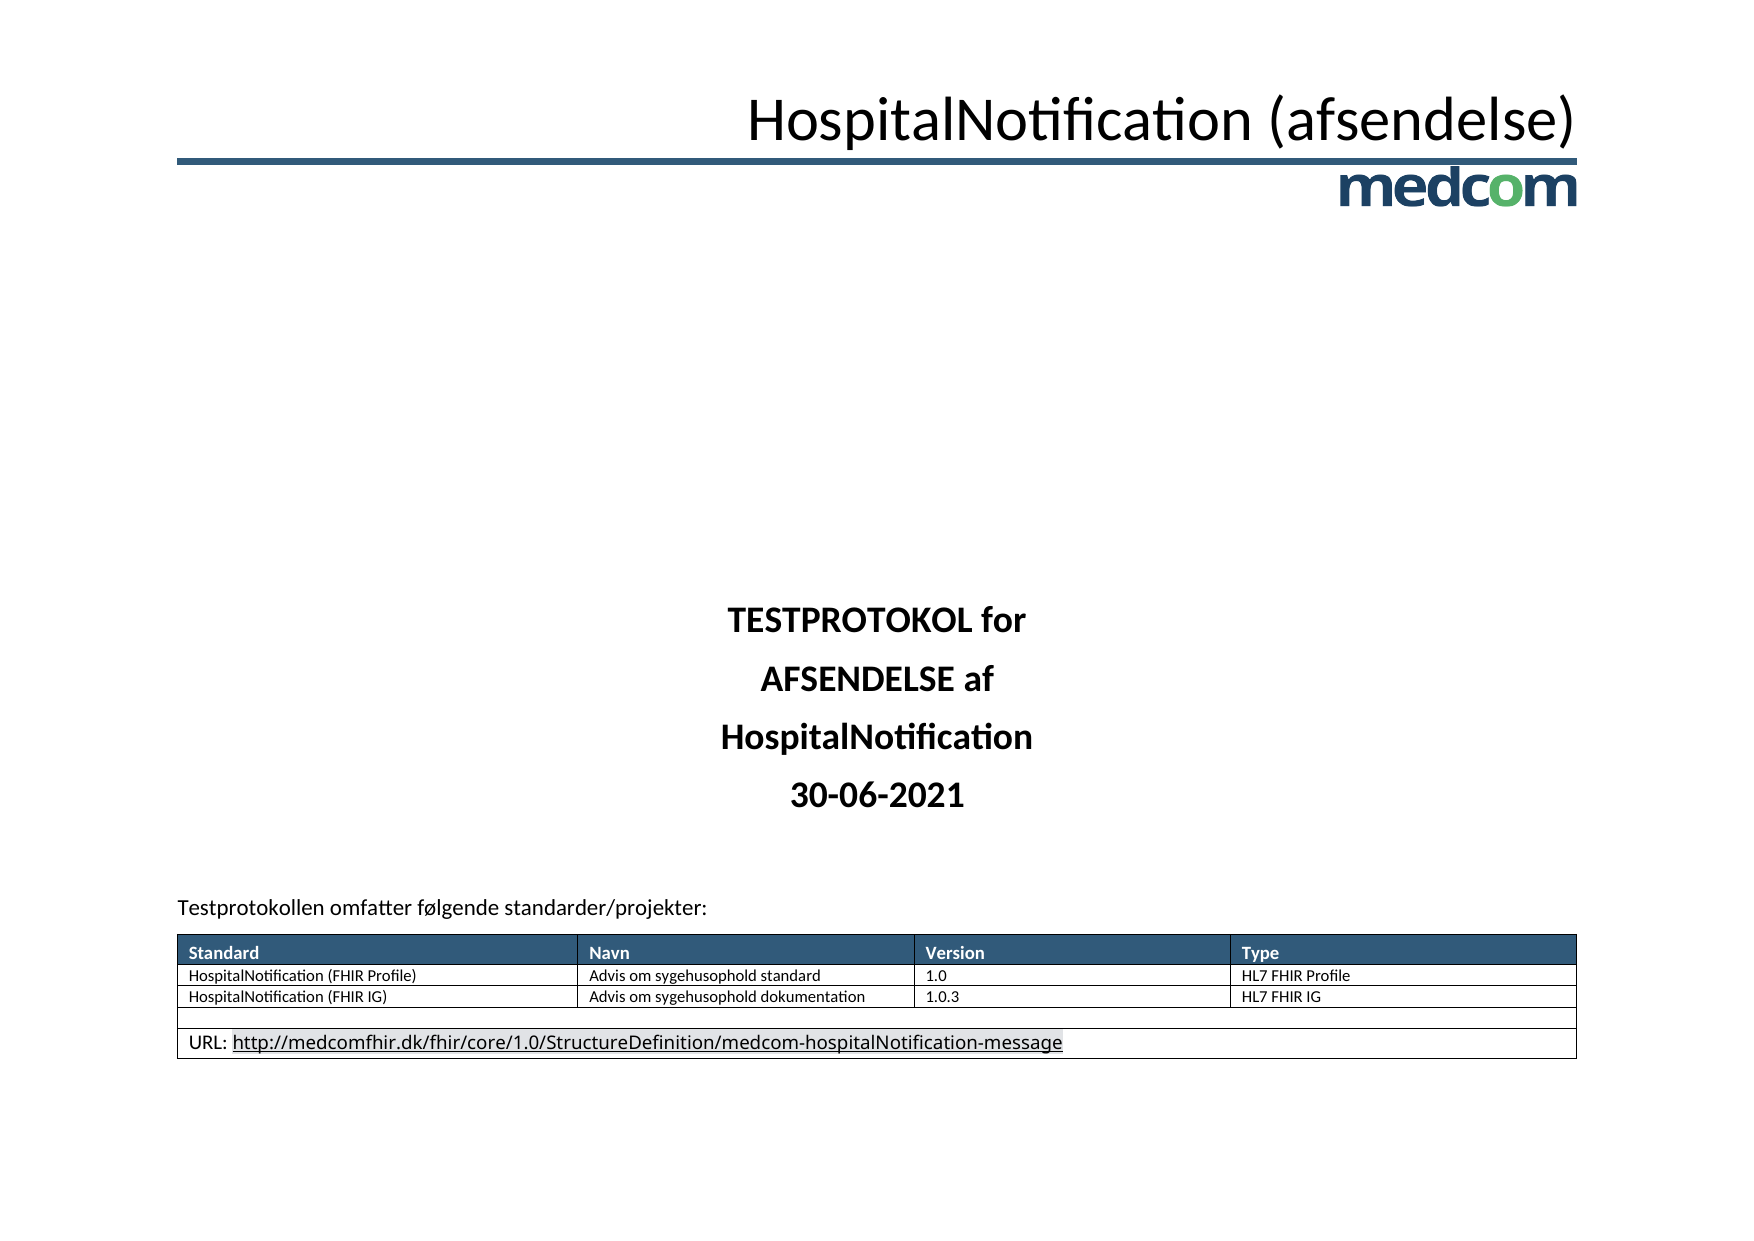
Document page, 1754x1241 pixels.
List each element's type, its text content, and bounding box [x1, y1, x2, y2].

table_cell Advis om sygehusophold dokumentation [578, 986, 914, 1007]
picture [1340, 166, 1577, 207]
table_header Version [915, 935, 1230, 964]
table_cell 1.0 [915, 965, 1230, 985]
table_cell HospitalNotification (FHIR Profile) [178, 965, 577, 985]
title 30-06-2021 [177, 771, 1577, 817]
table_header Type [1231, 935, 1576, 964]
title HospitalNotification [177, 713, 1577, 759]
table_cell HL7 FHIR Profile [1231, 965, 1576, 985]
table_cell 1.0.3 [915, 986, 1230, 1007]
table_cell HospitalNotification (FHIR IG) [178, 986, 577, 1007]
table_header Navn [578, 935, 914, 964]
title TESTPROTOKOL for [177, 596, 1577, 642]
table_header Standard [178, 935, 577, 964]
text Testprotokollen omfatter følgende standarder/projekter: [177, 893, 1577, 921]
table_cell [178, 1008, 1576, 1028]
table_cell Advis om sygehusophold standard [578, 965, 914, 985]
table_cell HL7 FHIR IG [1231, 986, 1576, 1007]
title AFSENDELSE af [177, 654, 1577, 700]
table_cell URL: [178, 1029, 1576, 1057]
